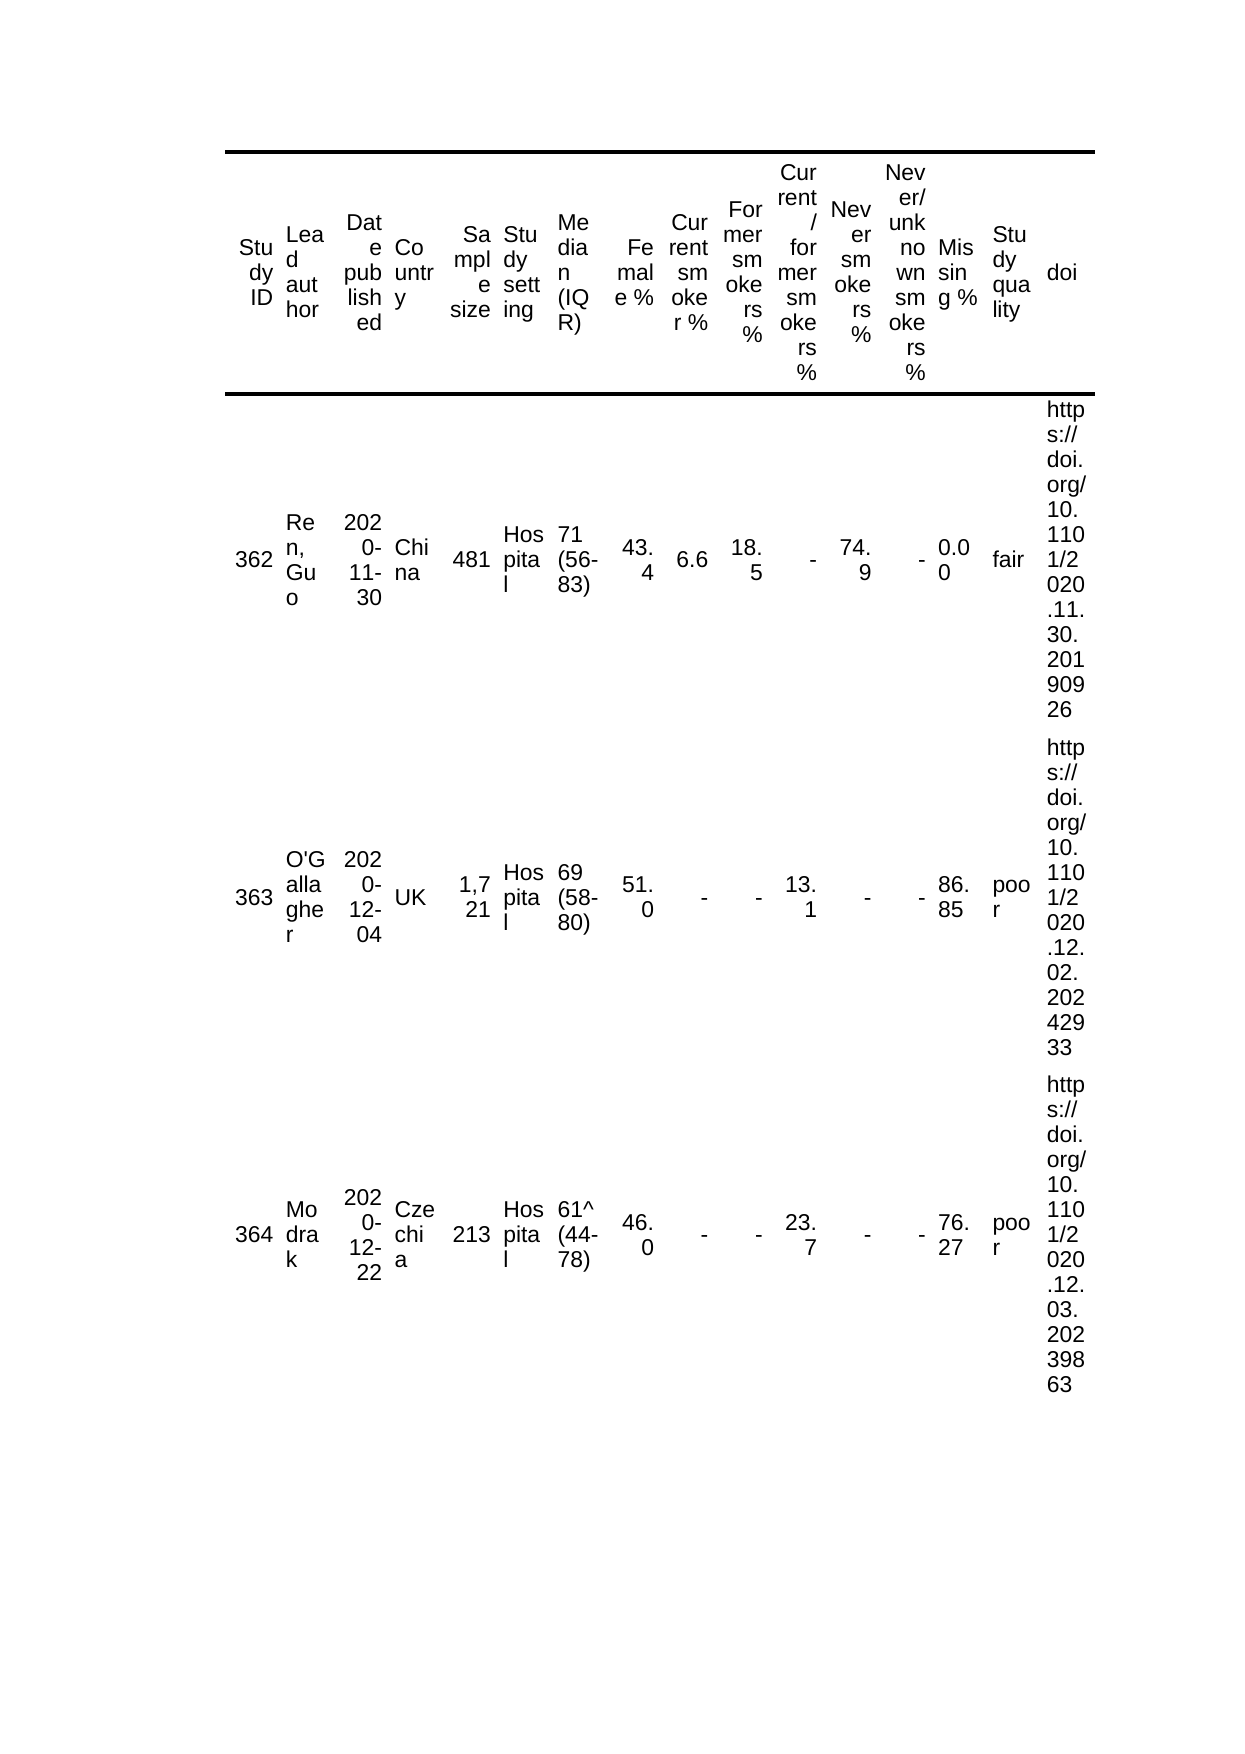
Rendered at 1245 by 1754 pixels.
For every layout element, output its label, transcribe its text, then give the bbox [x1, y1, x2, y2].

table_header doi [1040, 154, 1095, 392]
table_header Female % [606, 154, 660, 392]
table_header Lead author [279, 154, 334, 392]
table_header Date published [334, 154, 388, 392]
table_header Study quality [986, 154, 1040, 392]
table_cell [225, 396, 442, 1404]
table_header Study setting [497, 154, 551, 392]
table_header Never smokers % [823, 154, 877, 392]
table_header Current smoker % [660, 154, 714, 392]
table_header Missing % [932, 154, 986, 392]
table_header Median (IQR) [551, 154, 606, 392]
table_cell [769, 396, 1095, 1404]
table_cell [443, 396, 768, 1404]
table_header Study ID [225, 154, 279, 392]
table_header Never/unknown smokers % [877, 154, 932, 392]
table_header Current/former smokers % [769, 154, 823, 392]
table_header Former smokers % [714, 154, 768, 392]
table_header Country [388, 154, 442, 392]
table_header Sample size [443, 154, 497, 392]
